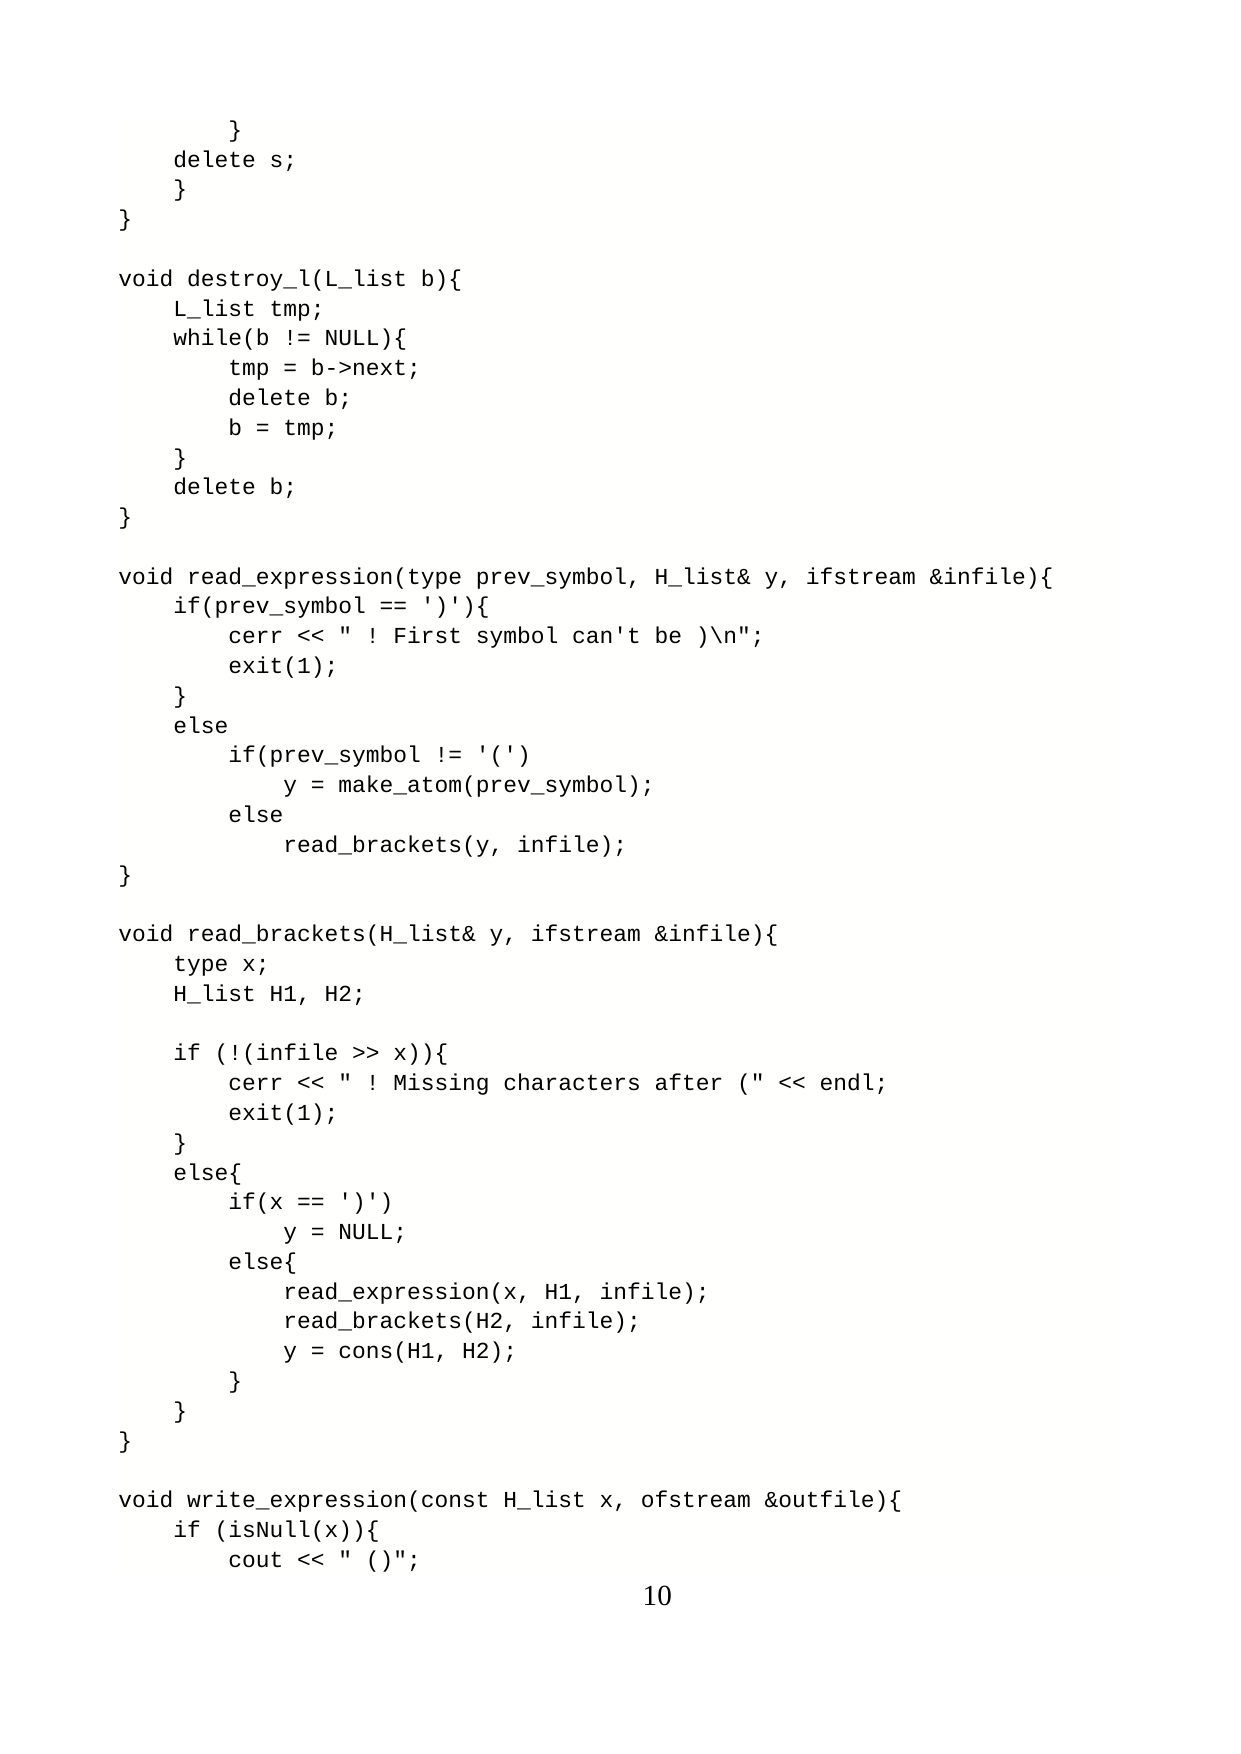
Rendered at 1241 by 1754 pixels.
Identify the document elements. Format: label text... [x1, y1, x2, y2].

text } [118, 1131, 1122, 1157]
text } [118, 207, 1122, 233]
text void destroy_l(L_list b){ [118, 267, 1122, 293]
text exit(1); [118, 1101, 1122, 1127]
text tmp = b->next; [118, 356, 1122, 382]
text } [118, 684, 1122, 710]
text } [118, 178, 1122, 204]
text else{ [118, 1250, 1122, 1276]
text void write_expression(const H_list x, ofstream &outfile){ [118, 1488, 1122, 1514]
text cerr << " ! Missing characters after (" << endl; [118, 1071, 1122, 1097]
text } [118, 1399, 1122, 1425]
text y = cons(H1, H2); [118, 1339, 1122, 1366]
text if (isNull(x)){ [118, 1518, 1122, 1544]
text } [118, 863, 1122, 889]
text cout << " ()"; [118, 1548, 1122, 1574]
text delete b; [118, 476, 1122, 502]
text H_list H1, H2; [118, 982, 1122, 1008]
text else [118, 803, 1122, 829]
text while(b != NULL){ [118, 327, 1122, 353]
text } [118, 118, 1122, 144]
text if (!(infile >> x)){ [118, 1042, 1122, 1068]
text exit(1); [118, 654, 1122, 680]
text else{ [118, 1161, 1122, 1187]
text read_brackets(H2, infile); [118, 1310, 1122, 1336]
text delete b; [118, 386, 1122, 412]
text read_brackets(y, infile); [118, 833, 1122, 859]
text } [118, 1429, 1122, 1455]
text if(prev_symbol != '(') [118, 744, 1122, 770]
text } [118, 446, 1122, 472]
text } [118, 505, 1122, 531]
text if(prev_symbol == ')'){ [118, 595, 1122, 621]
text void read_brackets(H_list& y, ifstream &infile){ [118, 922, 1122, 948]
text y = make_atom(prev_symbol); [118, 773, 1122, 799]
text cerr << " ! First symbol can't be )\n"; [118, 624, 1122, 651]
text type x; [118, 952, 1122, 978]
text delete s; [118, 148, 1122, 174]
text } [118, 1369, 1122, 1395]
text b = tmp; [118, 416, 1122, 442]
text L_list tmp; [118, 297, 1122, 323]
text read_expression(x, H1, infile); [118, 1280, 1122, 1306]
text y = NULL; [118, 1220, 1122, 1246]
text if(x == ')') [118, 1191, 1122, 1217]
text void read_expression(type prev_symbol, H_list& y, ifstream &infile){ [118, 565, 1122, 591]
text else [118, 714, 1122, 740]
